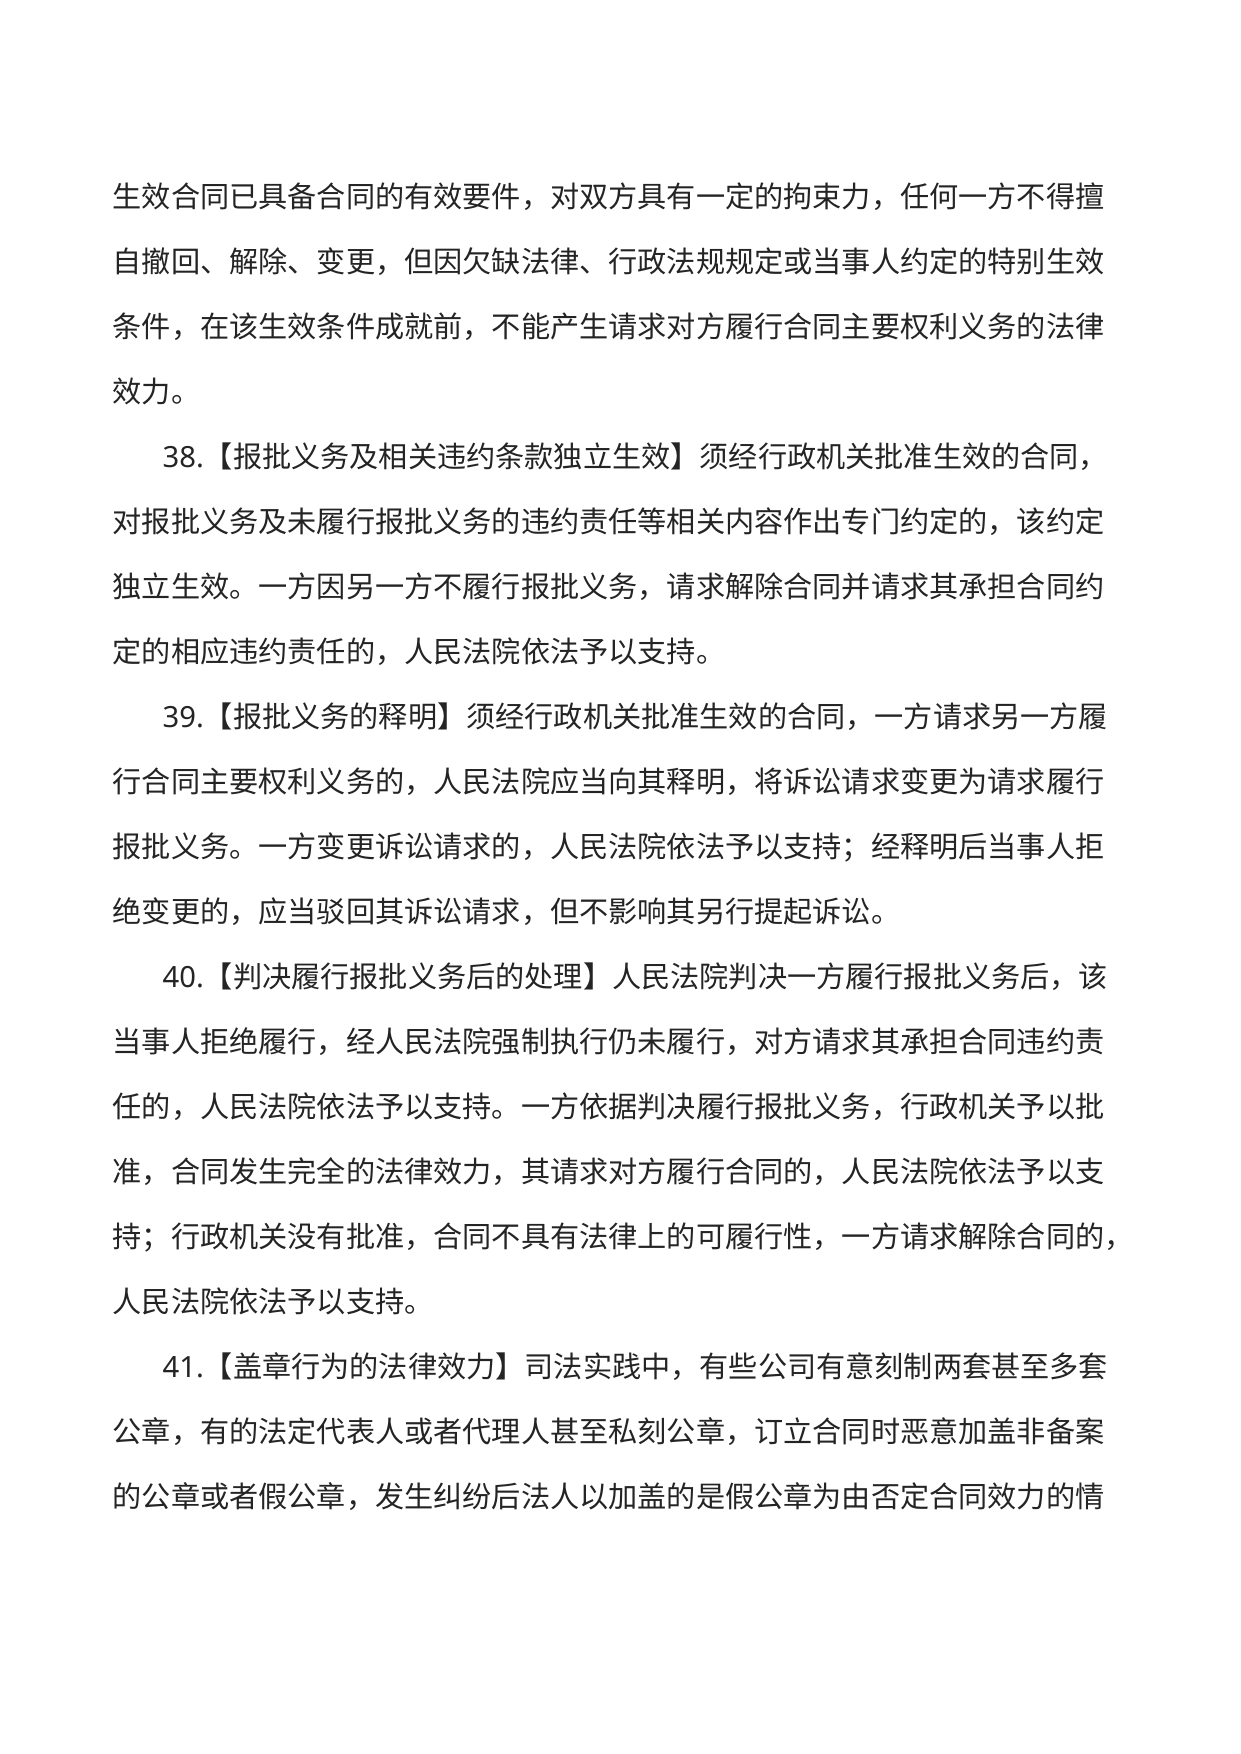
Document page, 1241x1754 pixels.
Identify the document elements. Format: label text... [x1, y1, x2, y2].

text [112, 1332, 1128, 1527]
text 39.【报批义务的释明】须经行政机关批准生效的合同，一方请求另一方履行合同主要权利义务的，人民法院应当向其释明，将诉讼请求变更为请求履行报批义务。一方变更诉讼请求的，人民法院依法予以支持；经释明后当事人拒绝变更的，应当驳回其诉讼请求，但不影响其另行提起诉讼。 [112, 682, 1128, 942]
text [112, 162, 1128, 422]
text 40.【判决履行报批义务后的处理】人民法院判决一方履行报批义务后，该当事人拒绝履行，经人民法院强制执行仍未履行，对方请求其承担合同违约责任的，人民法院依法予以支持。一方依据判决履行报批义务，行政机关予以批准，合同发生完全的法律效力，其请求对方履行合同的，人民法院依法予以支持；行政机关没有批准，合同不具有法律上的可履行性，一方请求解除合同的，人民法院依法予以支持。 [112, 942, 1128, 1332]
text 38.【报批义务及相关违约条款独立生效】须经行政机关批准生效的合同，对报批义务及未履行报批义务的违约责任等相关内容作出专门约定的，该约定独立生效。一方因另一方不履行报批义务，请求解除合同并请求其承担合同约定的相应违约责任的，人民法院依法予以支持。 [112, 422, 1128, 682]
